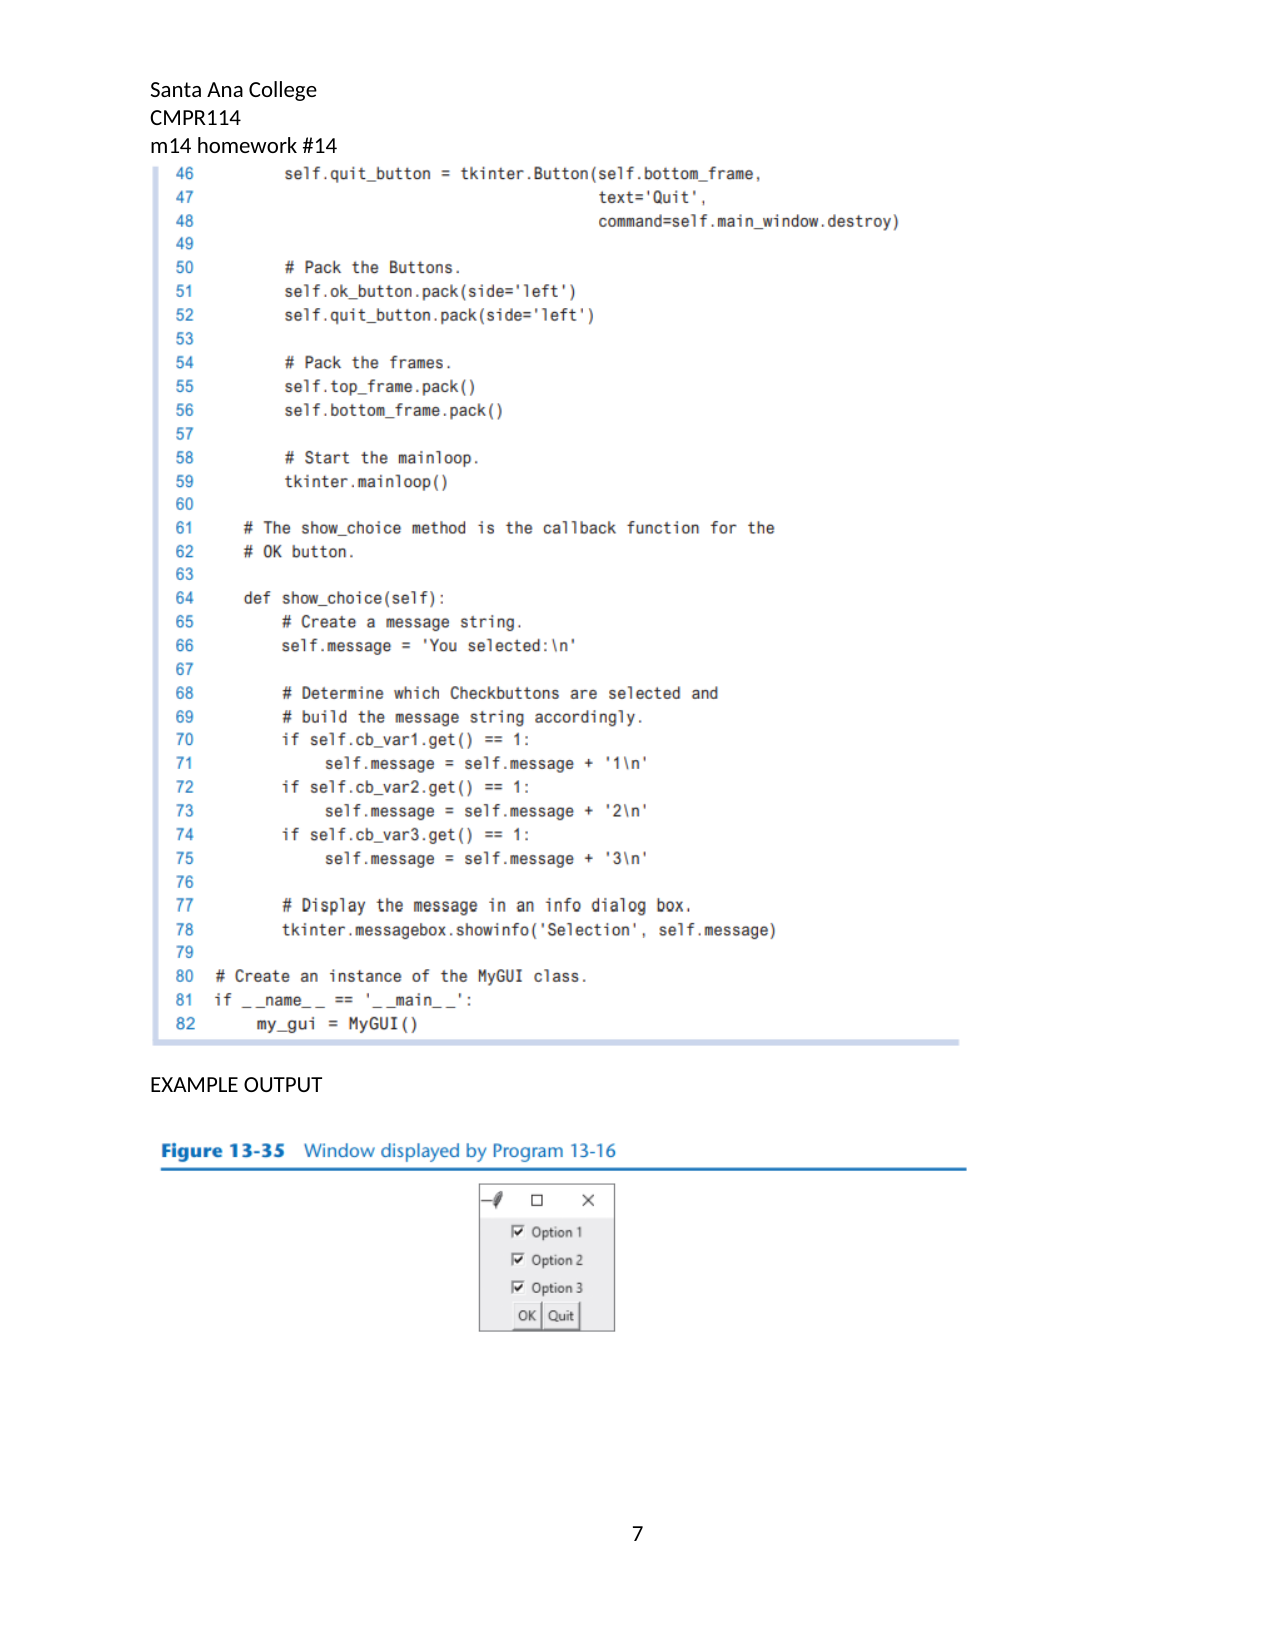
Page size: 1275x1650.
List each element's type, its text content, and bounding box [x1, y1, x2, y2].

text EXAMPLE OUTPUT [150, 1071, 1125, 1098]
